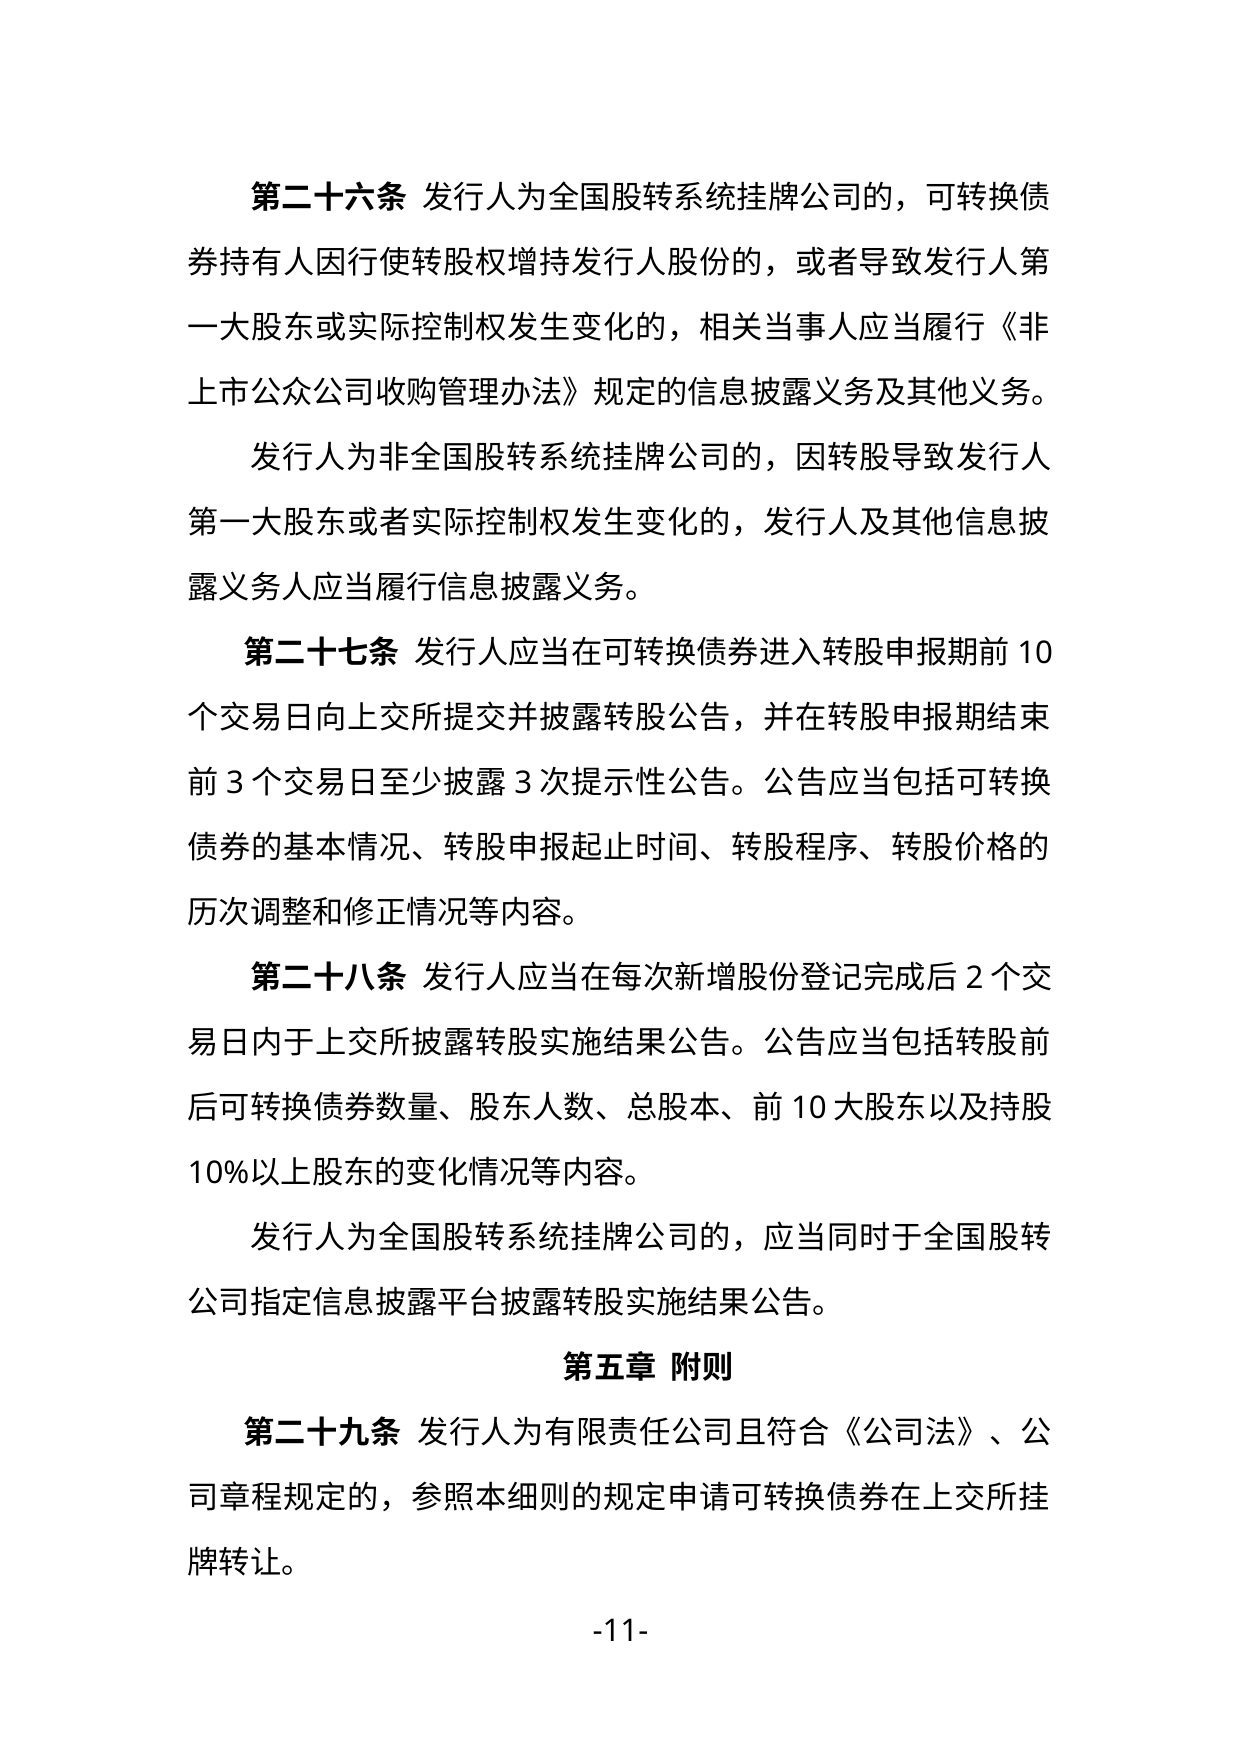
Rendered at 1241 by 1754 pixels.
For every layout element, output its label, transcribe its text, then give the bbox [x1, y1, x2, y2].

text 发行人为非全国股转系统挂牌公司的，因转股导致发行人第一大股东或者实际控制权发生变化的，发行人及其他信息披露义务人应当履行信息披露义务。 [187, 422, 1053, 617]
text 发行人为全国股转系统挂牌公司的，应当同时于全国股转公司指定信息披露平台披露转股实施结果公告。 [187, 1202, 1053, 1332]
text 第二十七条 发行人应当在可转换债券进入转股申报期前10个交易日向上交所提交并披露转股公告，并在转股申报期结束前3个交易日至少披露3次提示性公告。公告应当包括可转换债券的基本情况、转股申报起止时间、转股程序、转股价格的历次调整和修正情况等内容。 [187, 617, 1053, 942]
text 第二十九条 发行人为有限责任公司且符合《公司法》、公司章程规定的，参照本细则的规定申请可转换债券在上交所挂牌转让。 [187, 1397, 1053, 1592]
text 第二十八条 发行人应当在每次新增股份登记完成后2个交易日内于上交所披露转股实施结果公告。公告应当包括转股前后可转换债券数量、股东人数、总股本、前10大股东以及持股10%以上股东的变化情况等内容。 [187, 942, 1053, 1202]
text 第二十六条 发行人为全国股转系统挂牌公司的，可转换债券持有人因行使转股权增持发行人股份的，或者导致发行人第一大股东或实际控制权发生变化的，相关当事人应当履行《非上市公众公司收购管理办法》规定的信息披露义务及其他义务。 [187, 162, 1053, 422]
text 第五章 附则 [187, 1332, 1053, 1397]
